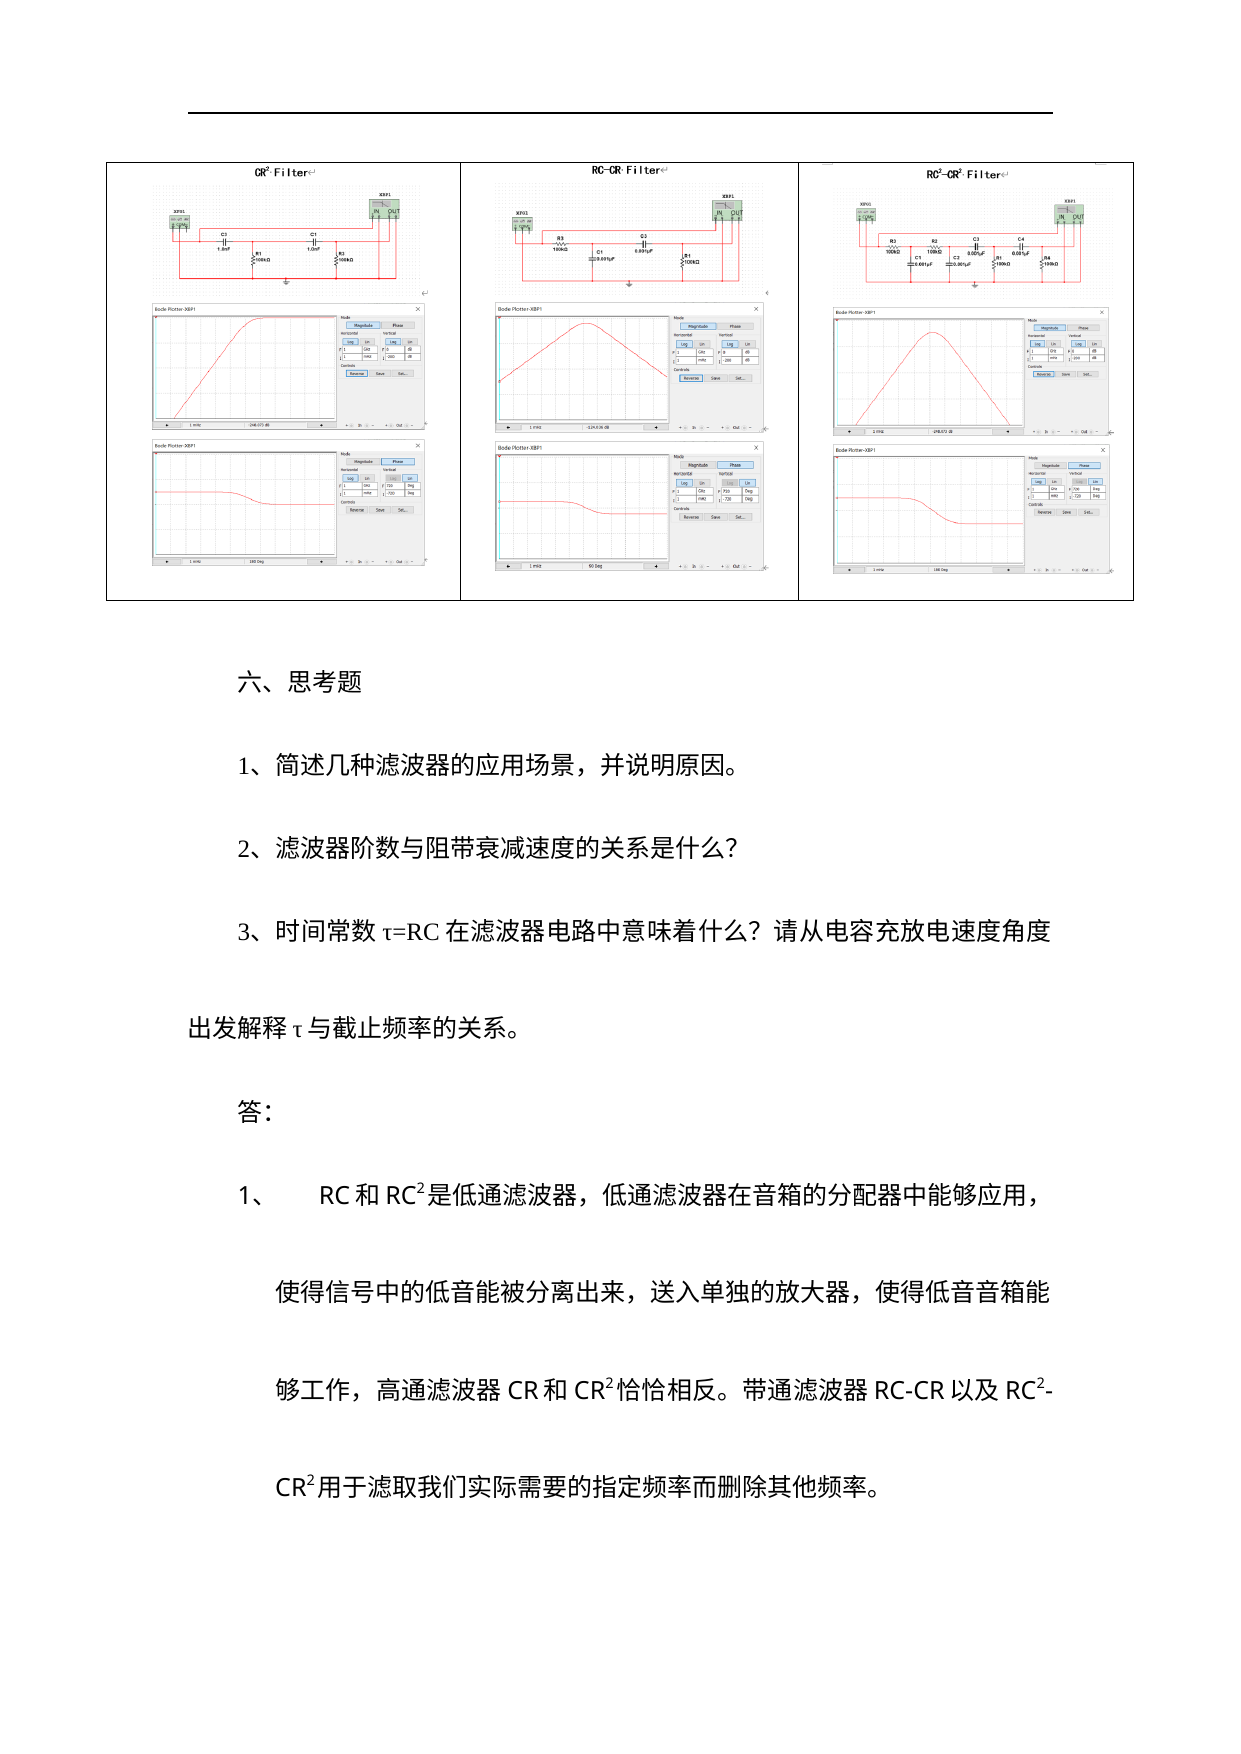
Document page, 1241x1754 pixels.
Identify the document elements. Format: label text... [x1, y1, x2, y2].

picture [139, 163, 428, 569]
text 3、时间常数τ=RC在滤波器电路中意味着什么？请从电容充放电速度角度出发解释τ与截止频率的关系。 [187, 897, 1053, 1059]
text 1、简述几种滤波器的应用场景，并说明原因。 [187, 731, 1053, 796]
text 2、滤波器阶数与阻带衰减速度的关系是什么？ [187, 814, 1053, 879]
table_cell [461, 163, 798, 600]
list RC和RC2是低通滤波器，低通滤波器在音箱的分配器中能够应用，使得信号中的低音能被分离出来，送入单独的放大器，使得低音音箱能够工作，高通滤波器CR和CR2恰恰相反。带通滤波器RC-CR以及RC2-CR2用于滤取我们实际需要的指定频率而删除其他频率。 [237, 1161, 1053, 1518]
table_cell [107, 163, 460, 600]
picture [490, 163, 769, 574]
text 答： [187, 1078, 1053, 1143]
text 六、思考题 [187, 648, 1053, 713]
table_cell [799, 163, 1133, 600]
picture [818, 163, 1114, 577]
